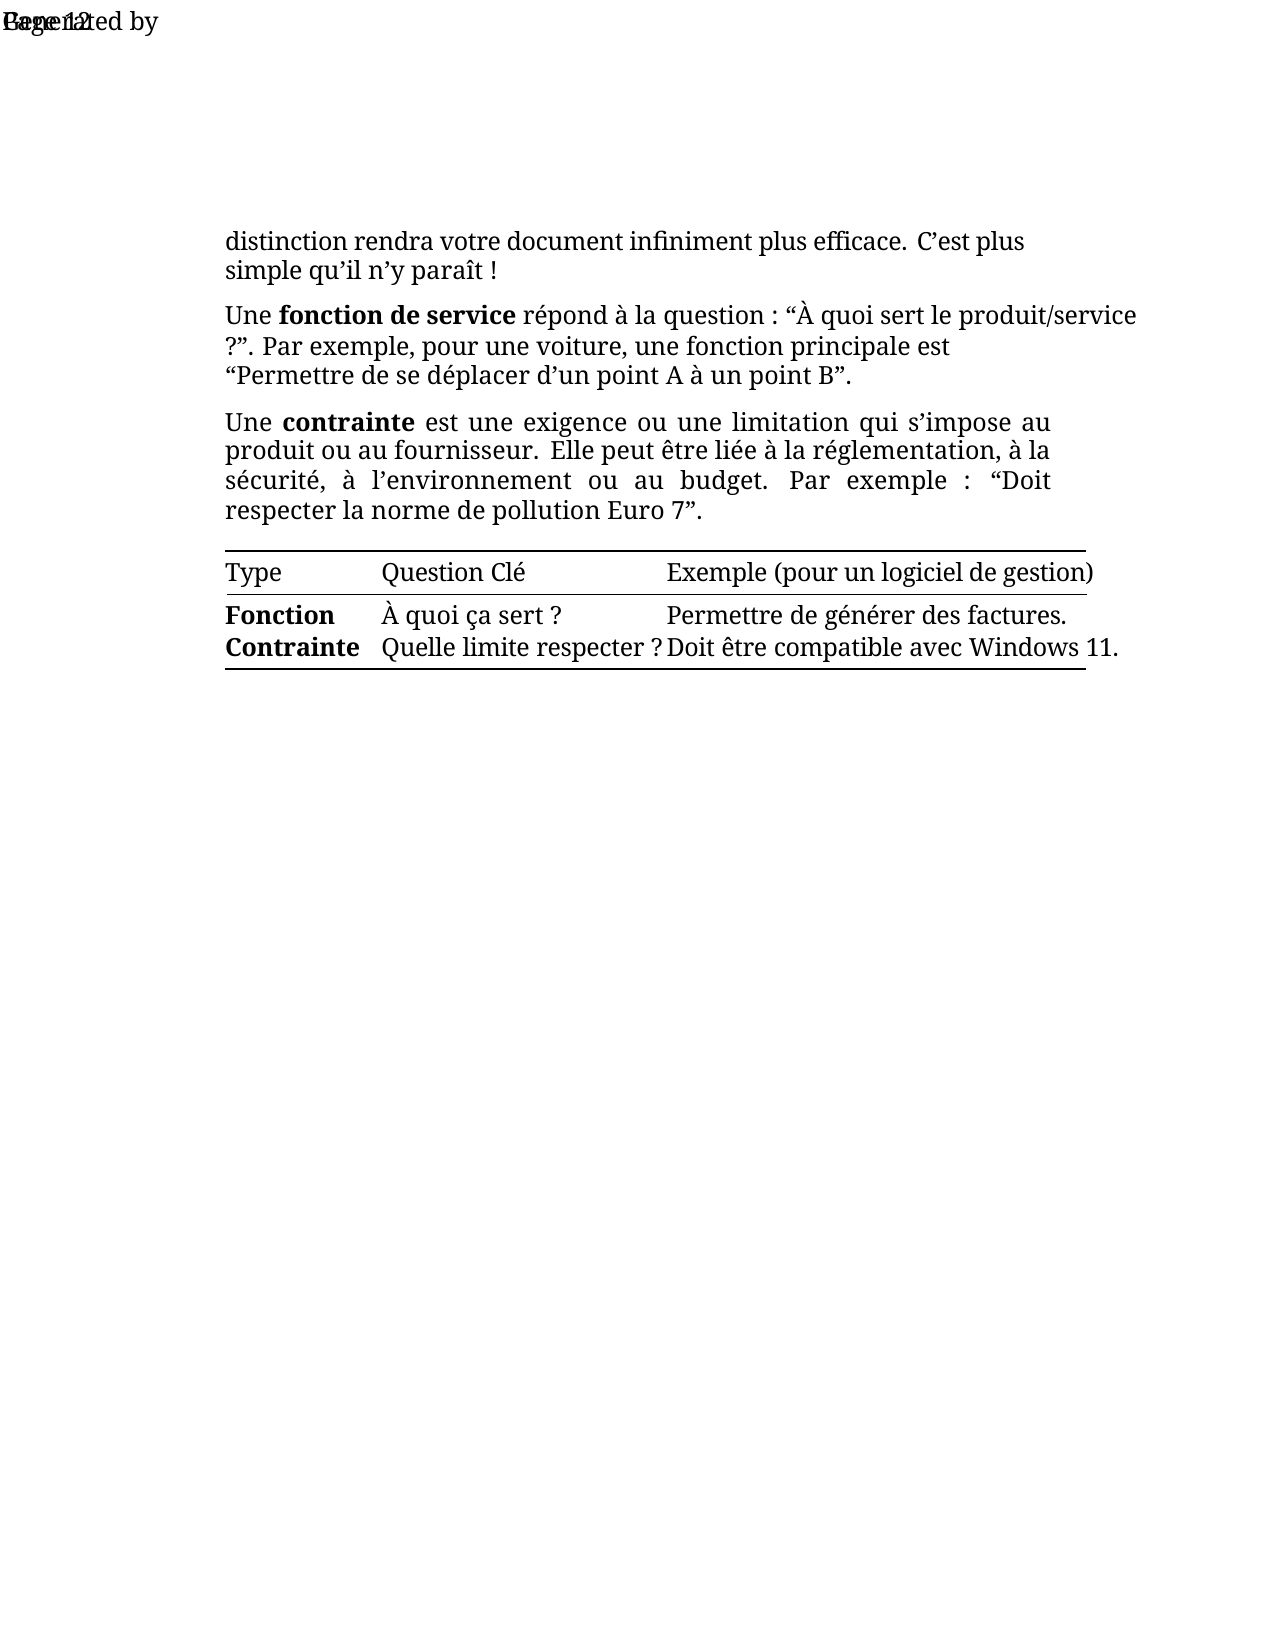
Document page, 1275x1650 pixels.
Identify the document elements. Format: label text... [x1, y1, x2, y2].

text Fonction À quoi ça sert ? Permettre de générer des factures. [225, 599, 1275, 631]
text Une contrainte est une exigence ou une limitation qui s’impose au produit ou au fournisseur. Elle peut être liée à la réglementation, à la sécurité, à l’environnement ou au budget. Par exemple : “Doit respecter la norme de pollution Euro 7”. [225, 407, 1051, 527]
text Une fonction de service répond à la question : “À quoi sert le produit/service [225, 299, 1275, 331]
text ?”. Par exemple, pour une voiture, une fonction principale est “Permettre de se déplacer d’un point A à un point B”. [225, 332, 1050, 392]
text distinction rendra votre document infiniment plus eﬀicace. C’est plus simple qu’il n’y paraît ! [225, 227, 1050, 287]
text Contrainte Quelle limite respecter ? Doit être compatible avec Windows 11. [225, 631, 1275, 662]
text Type Question Clé Exemple (pour un logiciel de gestion) [225, 551, 1275, 588]
